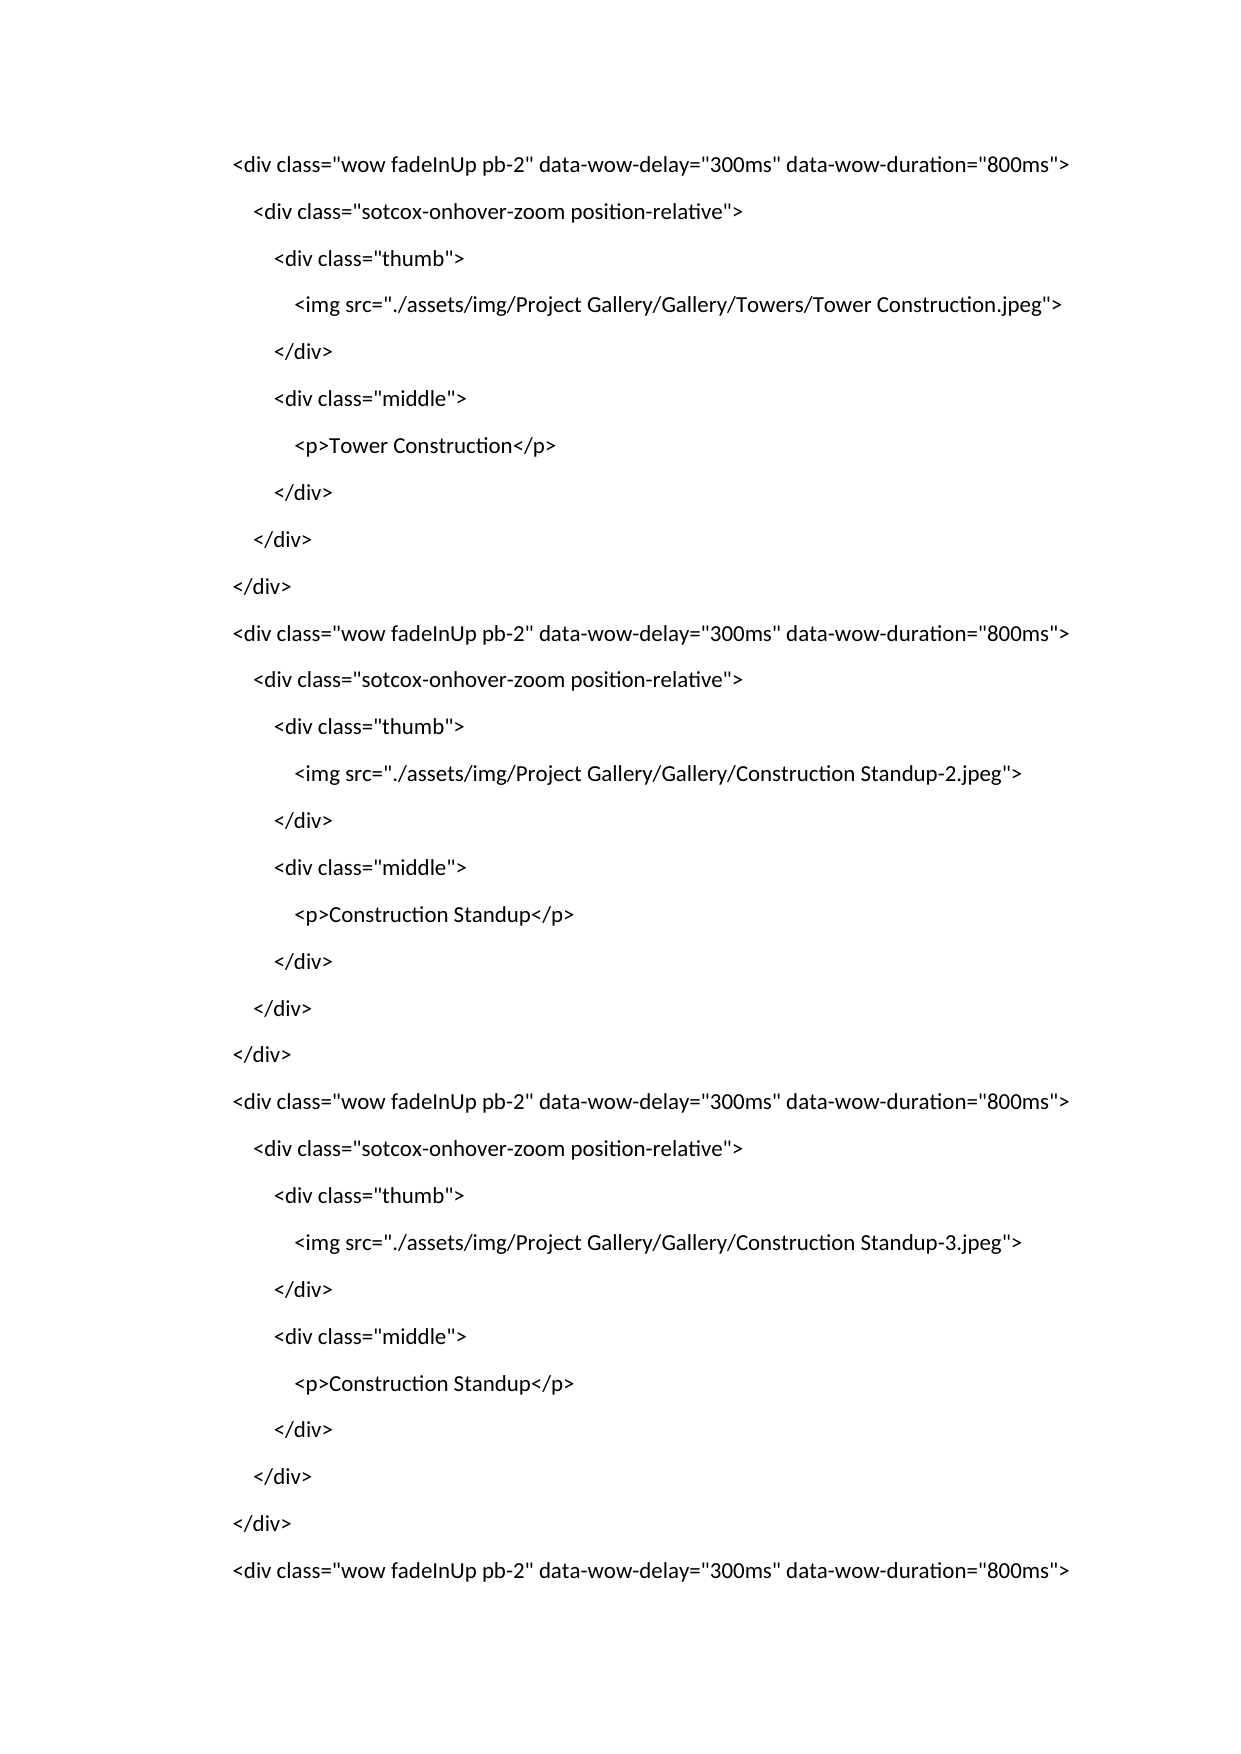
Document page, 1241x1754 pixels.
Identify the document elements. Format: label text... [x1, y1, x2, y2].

text </div> [150, 1462, 1090, 1491]
text <div class="middle"> [150, 853, 1090, 881]
text <div class="thumb"> [150, 712, 1090, 741]
text </div> [150, 1509, 1090, 1537]
text </div> [150, 1041, 1090, 1069]
text </div> [150, 1416, 1090, 1444]
text </div> [150, 525, 1090, 553]
text <div class="thumb"> [150, 244, 1090, 272]
text </div> [150, 478, 1090, 506]
text <div class="wow fadeInUp pb-2" data-wow-delay="300ms" data-wow-duration="800ms"> [150, 1087, 1090, 1116]
text <div class="sotcox-onhover-zoom position-relative"> [150, 666, 1090, 694]
text </div> [150, 337, 1090, 366]
text <img src="./assets/img/Project Gallery/Gallery/Construction Standup-3.jpeg"> [150, 1228, 1090, 1256]
text <p>Construction Standup</p> [150, 900, 1090, 928]
text </div> [150, 1275, 1090, 1303]
text <div class="middle"> [150, 384, 1090, 412]
text </div> [150, 572, 1090, 600]
text </div> [150, 806, 1090, 834]
text </div> [150, 947, 1090, 975]
text <div class="sotcox-onhover-zoom position-relative"> [150, 197, 1090, 225]
text <div class="thumb"> [150, 1181, 1090, 1209]
text <div class="middle"> [150, 1322, 1090, 1350]
text <p>Tower Construction</p> [150, 431, 1090, 459]
text <img src="./assets/img/Project Gallery/Gallery/Towers/Tower Construction.jpeg"> [150, 291, 1090, 319]
text <div class="sotcox-onhover-zoom position-relative"> [150, 1134, 1090, 1162]
text <div class="wow fadeInUp pb-2" data-wow-delay="300ms" data-wow-duration="800ms"> [150, 1556, 1090, 1584]
text <div class="wow fadeInUp pb-2" data-wow-delay="300ms" data-wow-duration="800ms"> [150, 619, 1090, 647]
text <p>Construction Standup</p> [150, 1369, 1090, 1397]
text <div class="wow fadeInUp pb-2" data-wow-delay="300ms" data-wow-duration="800ms"> [150, 150, 1090, 178]
text <img src="./assets/img/Project Gallery/Gallery/Construction Standup-2.jpeg"> [150, 759, 1090, 787]
text </div> [150, 994, 1090, 1022]
